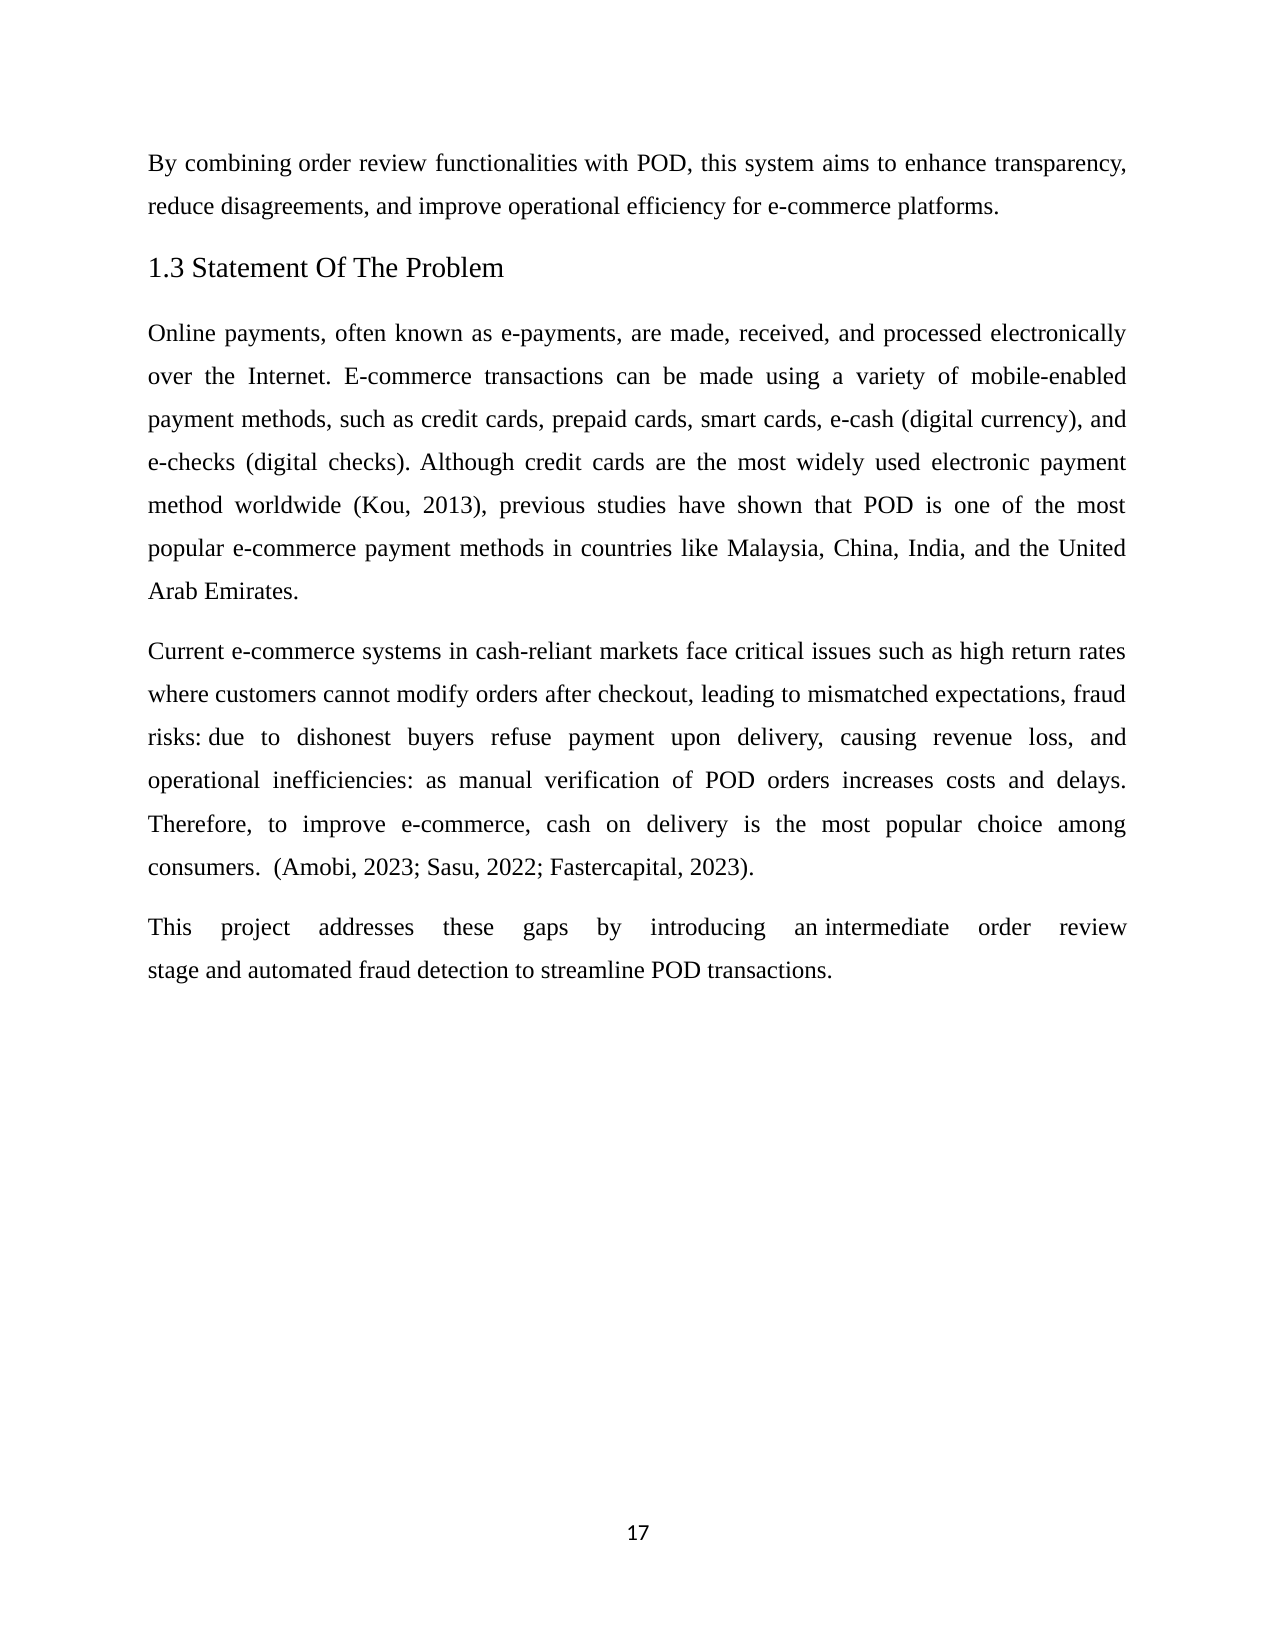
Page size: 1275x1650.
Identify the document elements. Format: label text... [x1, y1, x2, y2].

text By combining order review functionalities with POD, this system aims to enhance transparency, reduce disagreements, and improve operational efficiency for e-commerce platforms. [148, 148, 1127, 219]
text Current e-commerce systems in cash-reliant markets face critical issues such as high return rates where customers cannot modify orders after checkout, leading to mismatched expectations, fraud risks: due to dishonest buyers refuse payment upon delivery, causing revenue loss, and operational inefficiencies: as manual verification of POD orders increases costs and delays. Therefore, to improve e-commerce, cash on delivery is the most popular choice among consumers. (Amobi, 2023; Sasu, 2022; Fastercapital, 2023). [148, 636, 1127, 881]
text Online payments, often known as e-payments, are made, received, and processed electronically over the Internet. E-commerce transactions can be made using a variety of mobile-enabled payment methods, such as credit cards, prepaid cards, smart cards, e-cash (digital currency), and e-checks (digital checks). Although credit cards are the most widely used electronic payment method worldwide (Kou, 2013), previous studies have shown that POD is one of the most popular e-commerce payment methods in countries like Malaysia, China, India, and the United Arab Emirates. [148, 318, 1127, 605]
text This project addresses these gaps by introducing an intermediate order review stage and automated fraud detection to streamline POD transactions. [148, 912, 1127, 983]
text 1.3 Statement Of The Problem [148, 251, 1127, 284]
